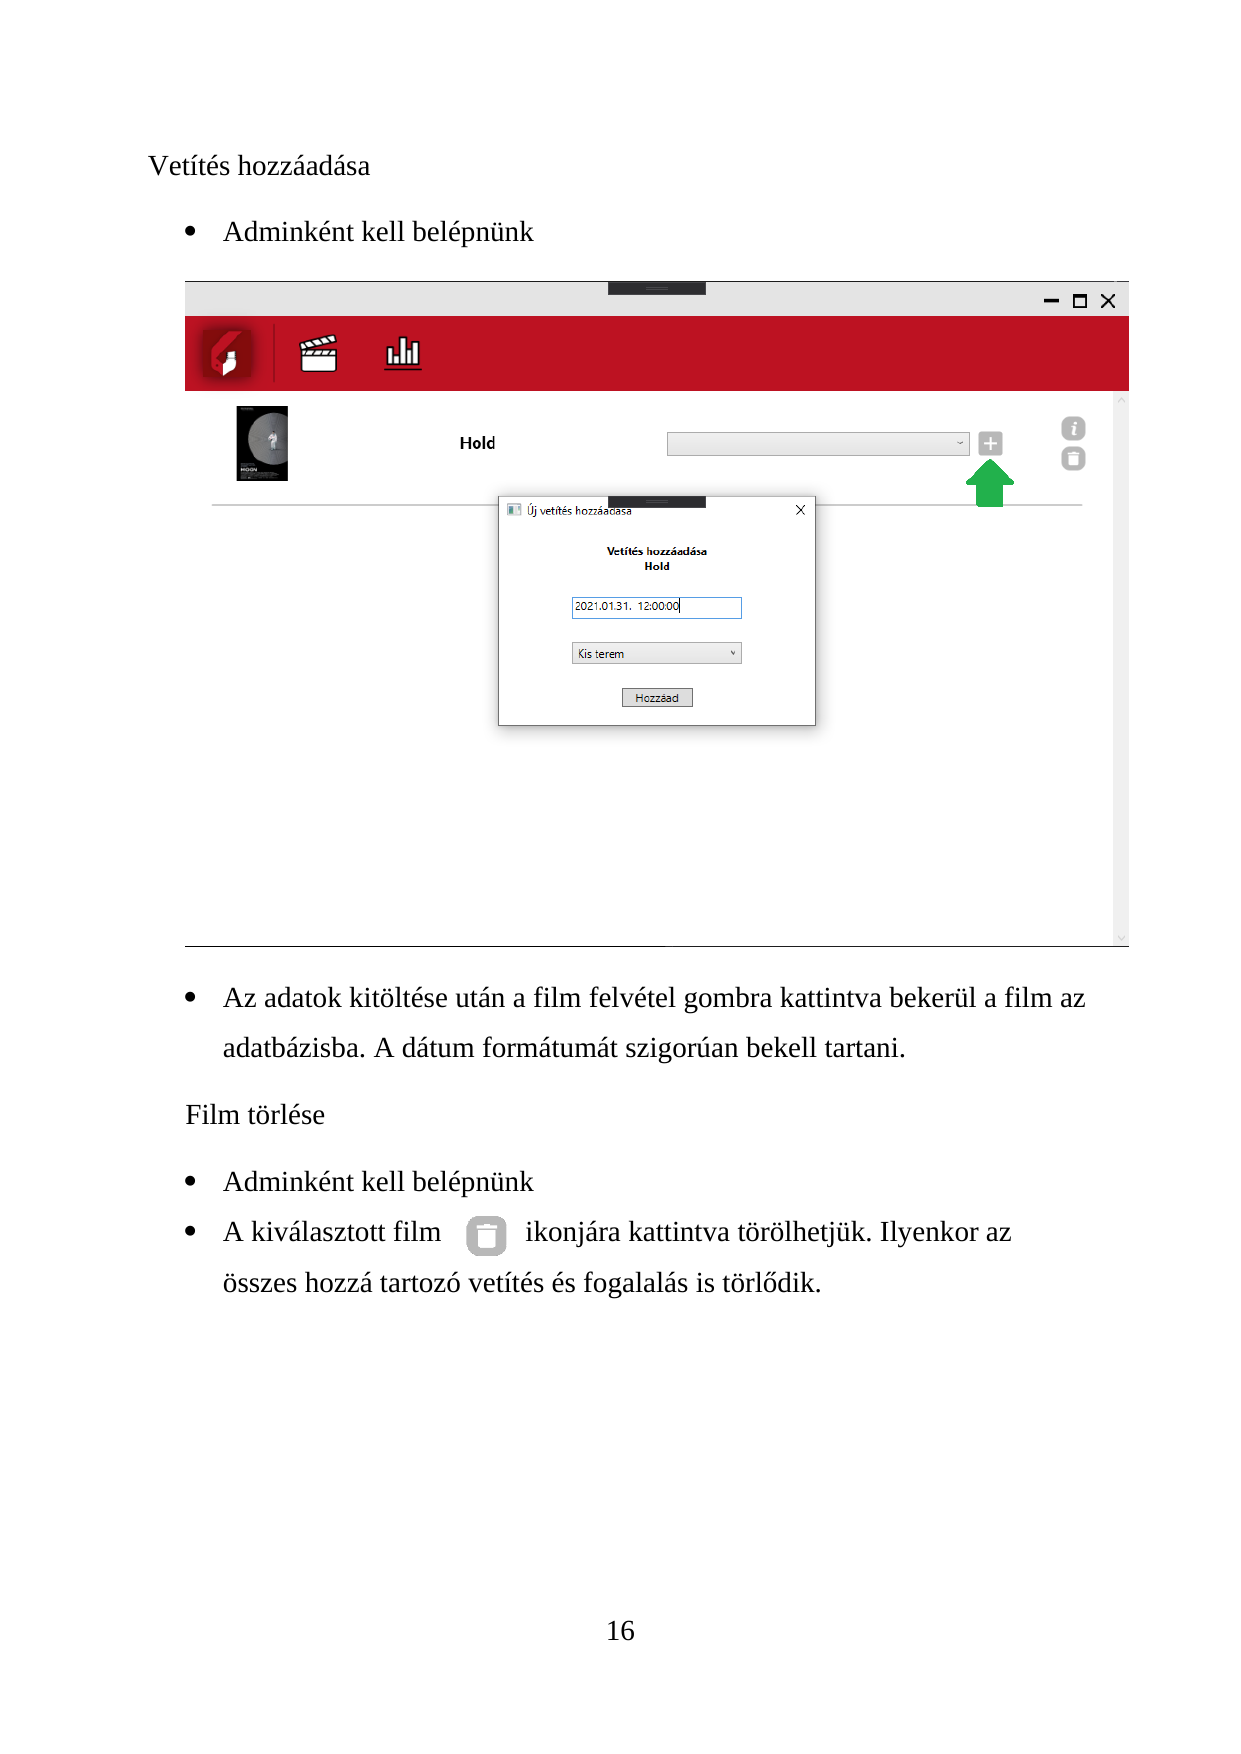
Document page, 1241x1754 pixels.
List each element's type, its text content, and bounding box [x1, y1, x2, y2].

list A kiválasztott film ikonjára kattintva törölhetjük. Ilyenkor az összes hozzá tartozó vetítés és fogalalás is törlődik. [185, 1214, 1093, 1298]
text Vetítés hozzáadása [148, 148, 1093, 181]
list Adminként kell belépnünk [185, 214, 1093, 248]
list Adminként kell belépnünk [185, 1164, 1093, 1198]
list Az adatok kitöltése után a film felvétel gombra kattintva bekerül a film az adatbázisba. A dátum formátumát szigorúan bekell tartani. [185, 980, 1093, 1064]
text Film törlése [185, 1097, 1093, 1131]
picture [185, 281, 1129, 947]
picture [466, 1216, 507, 1256]
